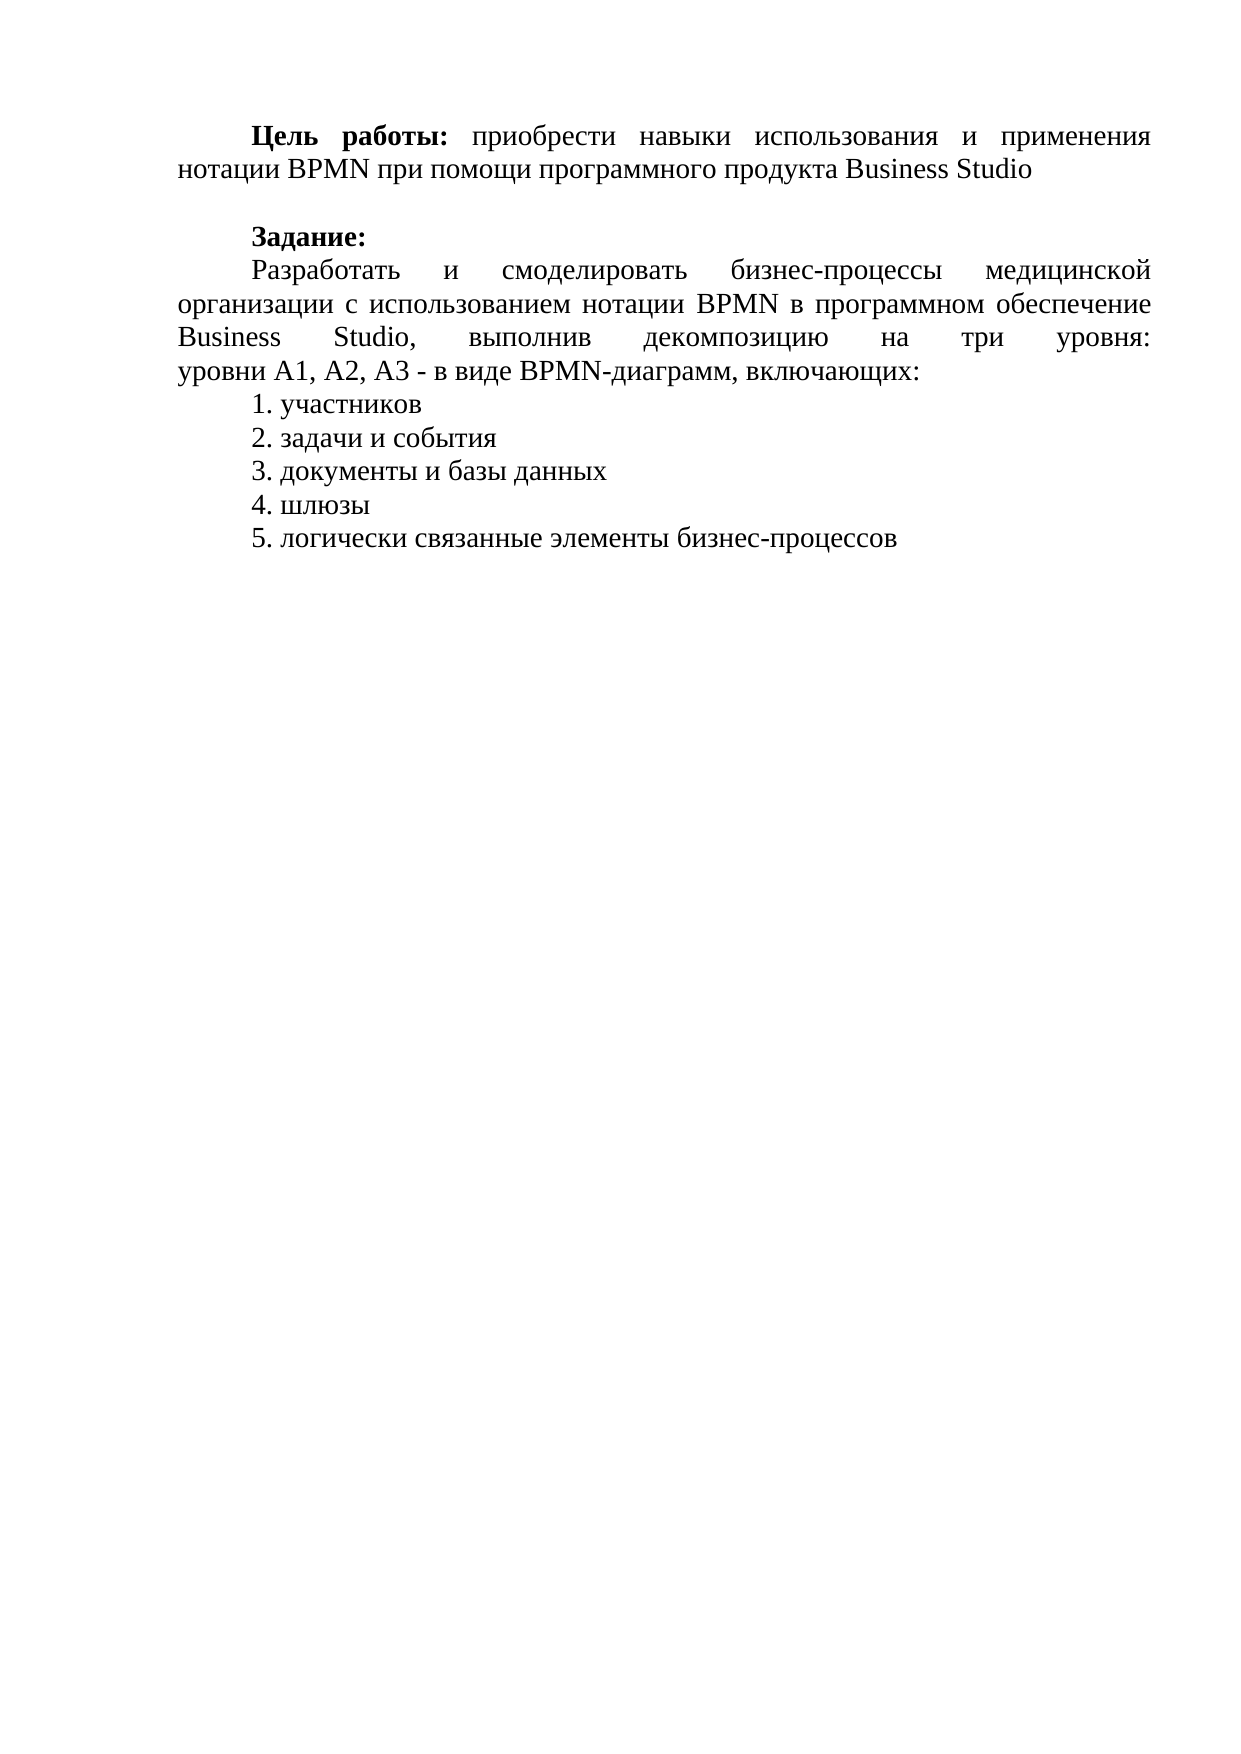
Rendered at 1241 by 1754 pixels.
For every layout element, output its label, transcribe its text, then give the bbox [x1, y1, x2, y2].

text Цель работы: приобрести навыки использования и применения нотации BPMN при помощи программного продукта Business Studio [177, 118, 1152, 185]
text Задание: [177, 219, 1152, 252]
text Разработать и смоделировать бизнес-процессы медицинской организации с использованием нотации BPMN в программном обеспечение Business Studio, выполнив декомпозицию на три уровня: уровни A1, A2, A3 - в виде BPMN-диаграмм, включающих: [177, 252, 1152, 386]
text 4. шлюзы [177, 487, 1152, 521]
text 5. логически связанные элементы бизнес-процессов [177, 521, 1152, 554]
text 3. документы и базы данных [177, 453, 1152, 487]
text 1. участников [177, 386, 1152, 420]
text 2. задачи и события [177, 420, 1152, 453]
